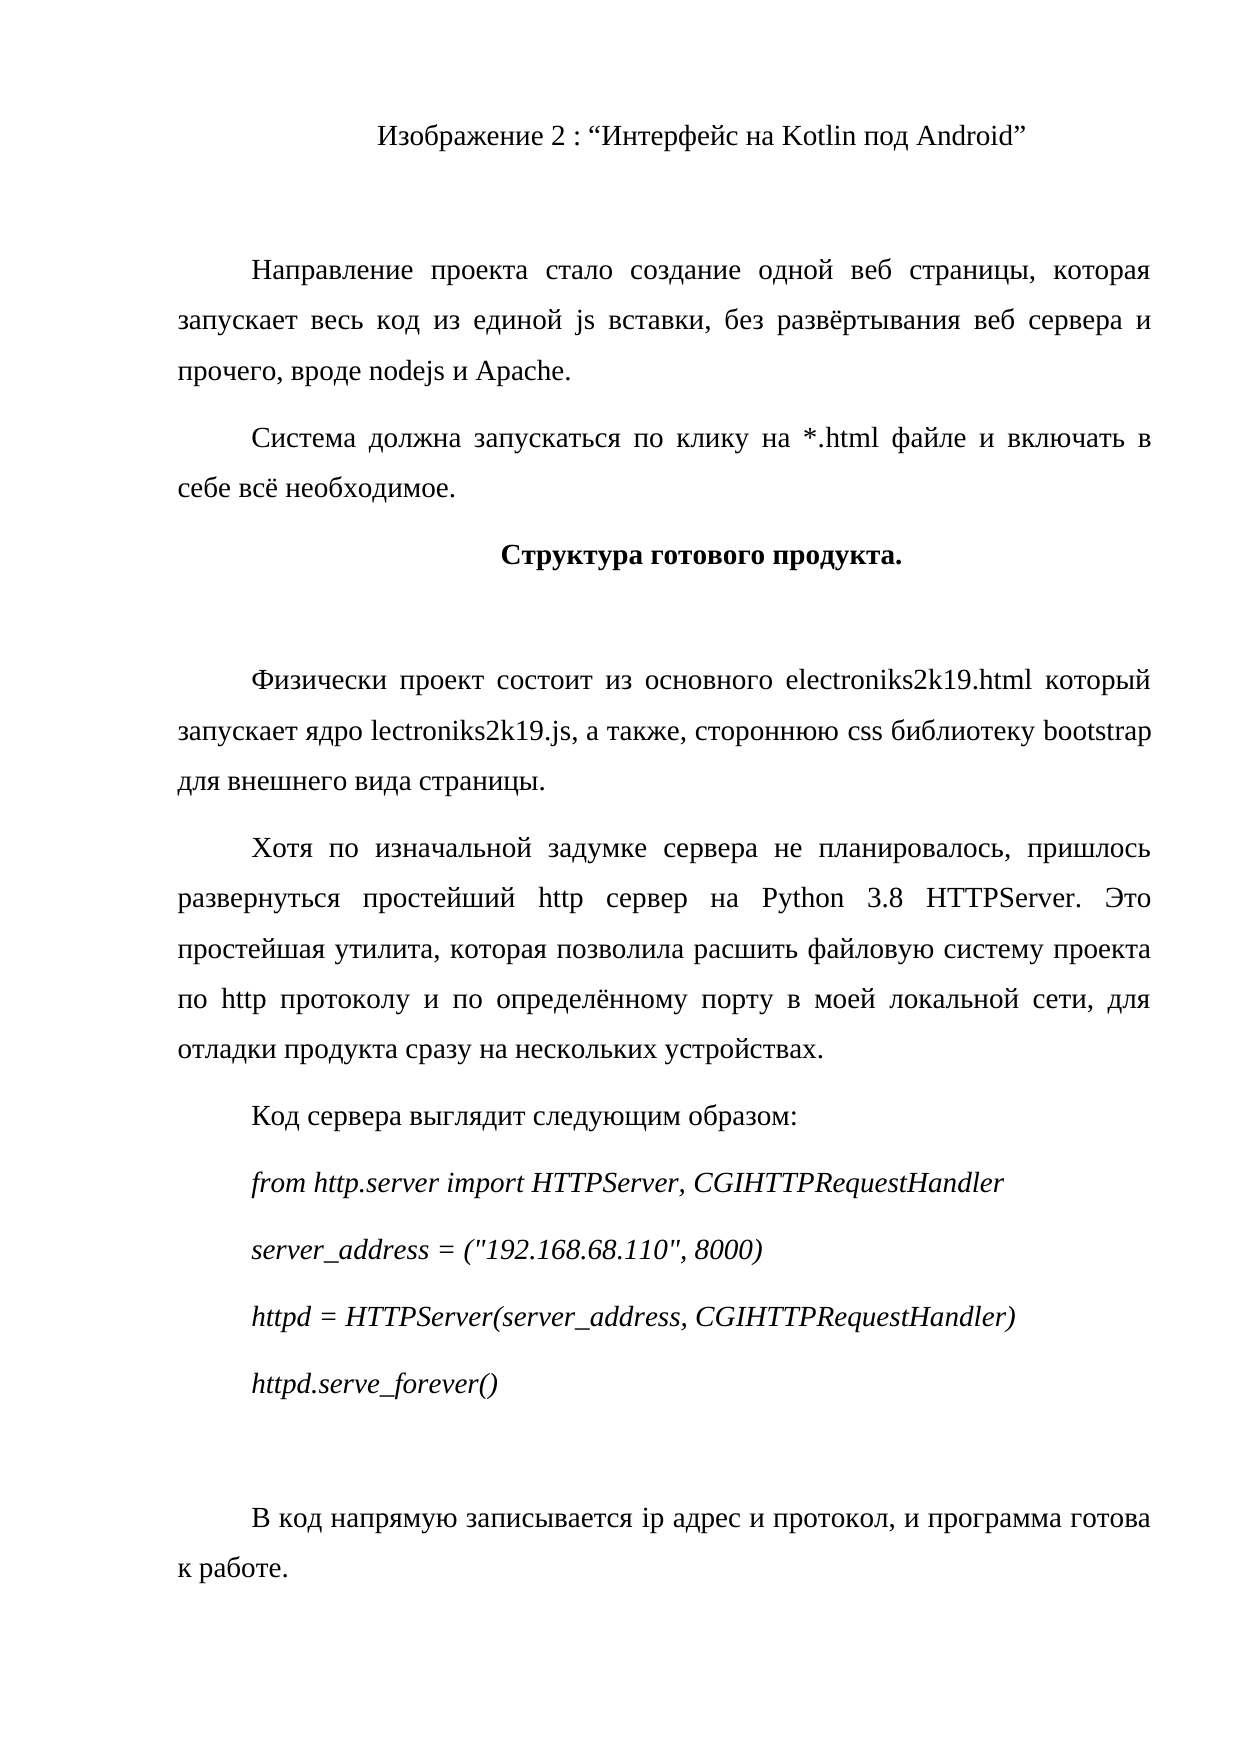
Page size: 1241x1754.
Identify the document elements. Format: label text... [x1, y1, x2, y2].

text В код напрямую записывается ip адрес и протокол, и программа готова к работе. [177, 1500, 1152, 1584]
text httpd.serve_forever() [177, 1366, 1152, 1400]
text Код сервера выглядит следующим образом: [177, 1098, 1152, 1132]
text Физически проект состоит из основного electroniks2k19.html который запускает ядро lectroniks2k19.js, а также, стороннюю css библиотеку bootstrap для внешнего вида страницы. [177, 662, 1152, 797]
text Хотя по изначальной задумке сервера не планировалось, пришлось развернуться простейший http сервер на Python 3.8 HTTPServer. Это простейшая утилита, которая позволила расшить файловую систему проекта по http протоколу и по определённому порту в моей локальной сети, для отладки продукта сразу на нескольких устройствах. [177, 830, 1152, 1065]
text from http.server import HTTPServer, CGIHTTPRequestHandler [177, 1165, 1152, 1199]
text server_address = ("192.168.68.110", 8000) [177, 1232, 1152, 1266]
text httpd = HTTPServer(server_address, CGIHTTPRequestHandler) [177, 1299, 1152, 1333]
text Изображение 2 : “Интерфейс на Kotlin под Android” [177, 118, 1152, 152]
text Направление проекта стало создание одной веб страницы, которая запускает весь код из единой js вставки, без развёртывания веб сервера и прочего, вроде nodejs и Apache. [177, 252, 1152, 386]
subtitle Структура готового продукта. [177, 537, 1152, 571]
text Система должна запускаться по клику на *.html файле и включать в себе всё необходимое. [177, 420, 1152, 503]
